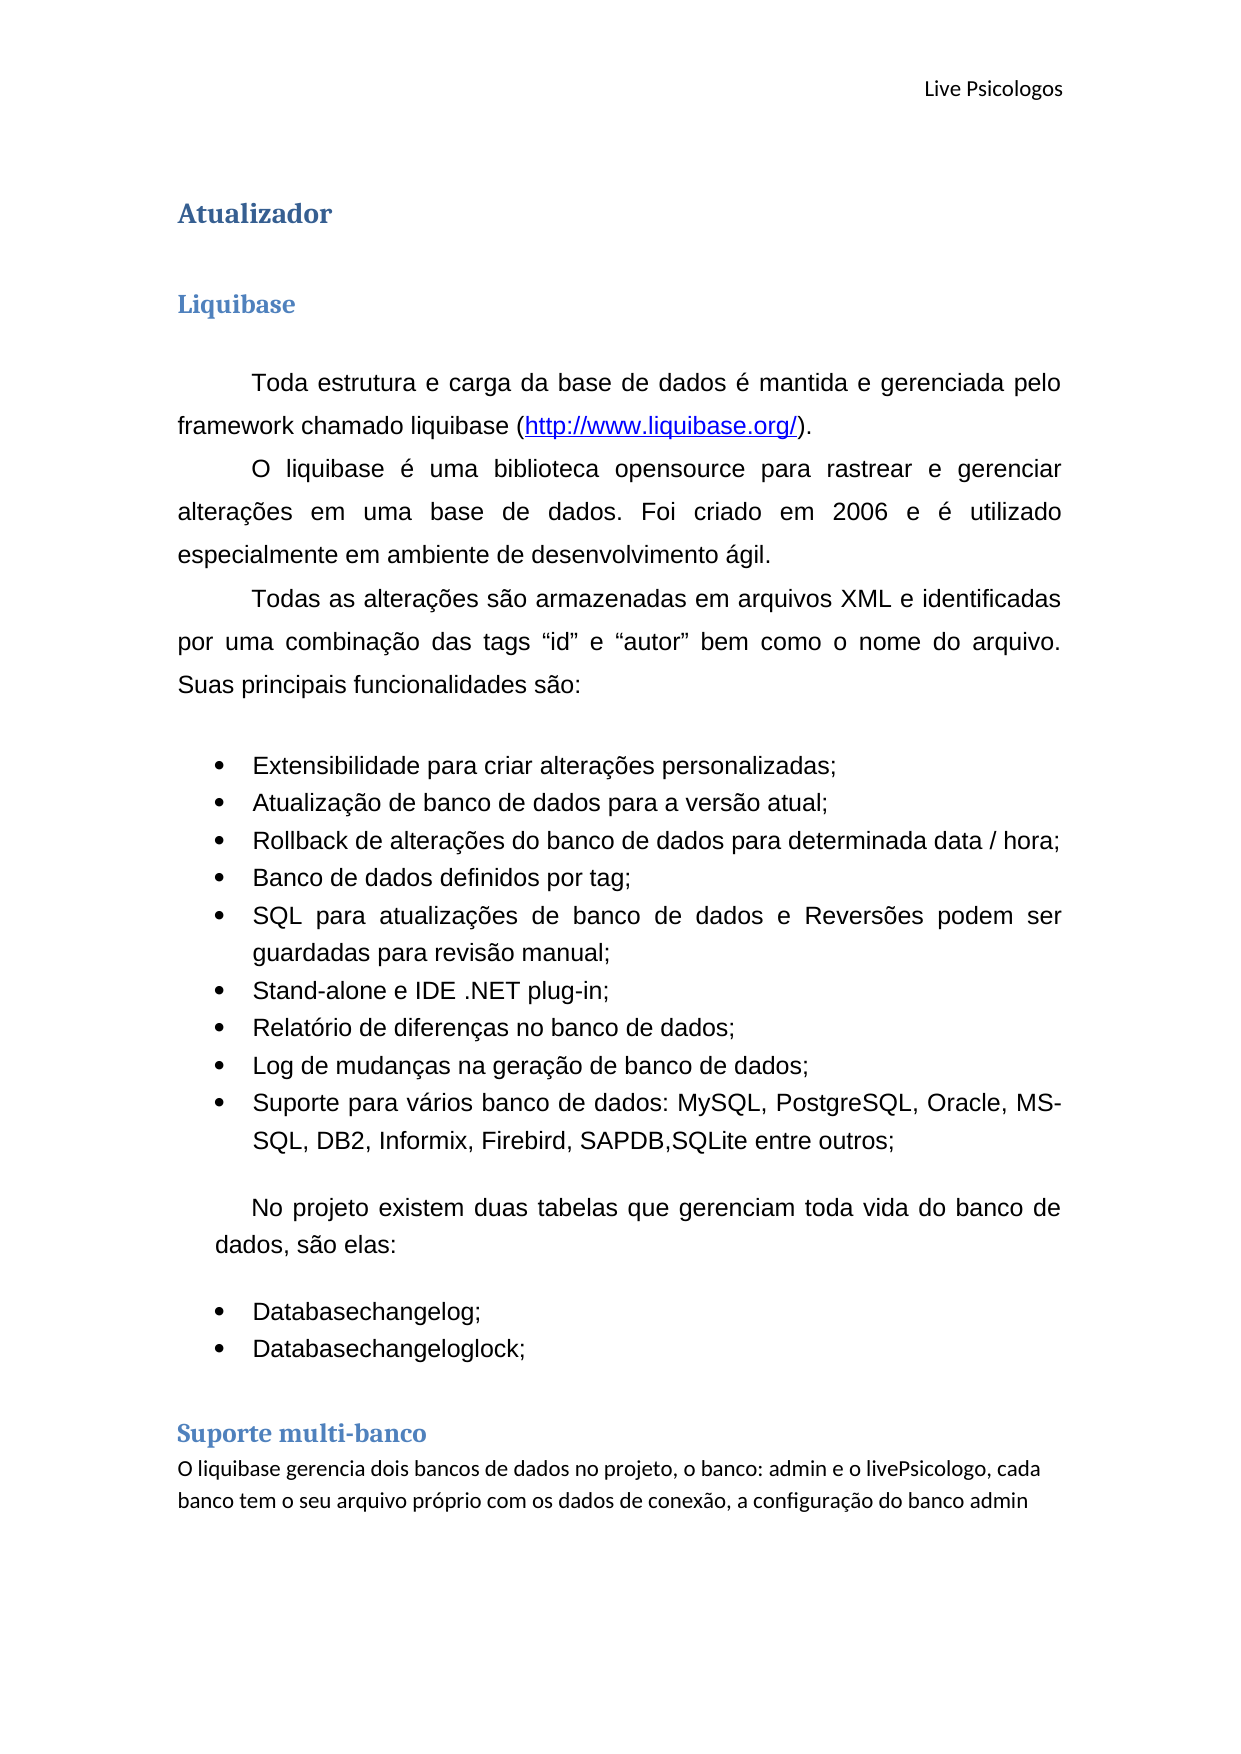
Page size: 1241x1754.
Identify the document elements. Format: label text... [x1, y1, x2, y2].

text O liquibase é uma biblioteca opensource para rastrear e gerenciar alterações em uma base de dados. Foi criado em 2006 e é utilizado especialmente em ambiente de desenvolvimento ágil. [177, 454, 1063, 569]
list SQL para atualizações de banco de dados e Reversões podem ser guardadas para revisão manual; [215, 892, 1063, 967]
text Todas as alterações são armazenadas em arquivos XML e identificadas por uma combinação das tags “id” e “autor” bem como o nome do arquivo. Suas principais funcionalidades são: [177, 584, 1063, 699]
subtitle Suporte multi-banco [177, 1418, 1063, 1450]
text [177, 1454, 1063, 1514]
list Suporte para vários banco de dados: MySQL, PostgreSQL, Oracle, MS-SQL, DB2, Informix, Firebird, SAPDB,SQLite entre outros; [215, 1080, 1063, 1155]
subtitle Liquibase [177, 289, 1063, 320]
list Stand-alone e IDE .NET plug-in; [215, 967, 1063, 1005]
list Log de mudanças na geração de banco de dados; [215, 1042, 1063, 1080]
list Databasechangelog; [215, 1288, 1063, 1326]
list Banco de dados definidos por tag; [215, 855, 1063, 892]
subtitle Atualizador [177, 198, 1063, 231]
list Rollback de alterações do banco de dados para determinada data / hora; [215, 817, 1063, 855]
list Extensibilidade para criar alterações personalizadas; [215, 742, 1063, 780]
text Toda estrutura e carga da base de dados é mantida e gerenciada pelo framework chamado liquibase (http://www.liquibase.org/). [177, 368, 1063, 440]
text No projeto existem duas tabelas que gerenciam toda vida do banco de dados, são elas: [215, 1184, 1063, 1259]
list Relatório de diferenças no banco de dados; [215, 1005, 1063, 1042]
list Atualização de banco de dados para a versão atual; [215, 780, 1063, 817]
list Databasechangeloglock; [215, 1326, 1063, 1363]
